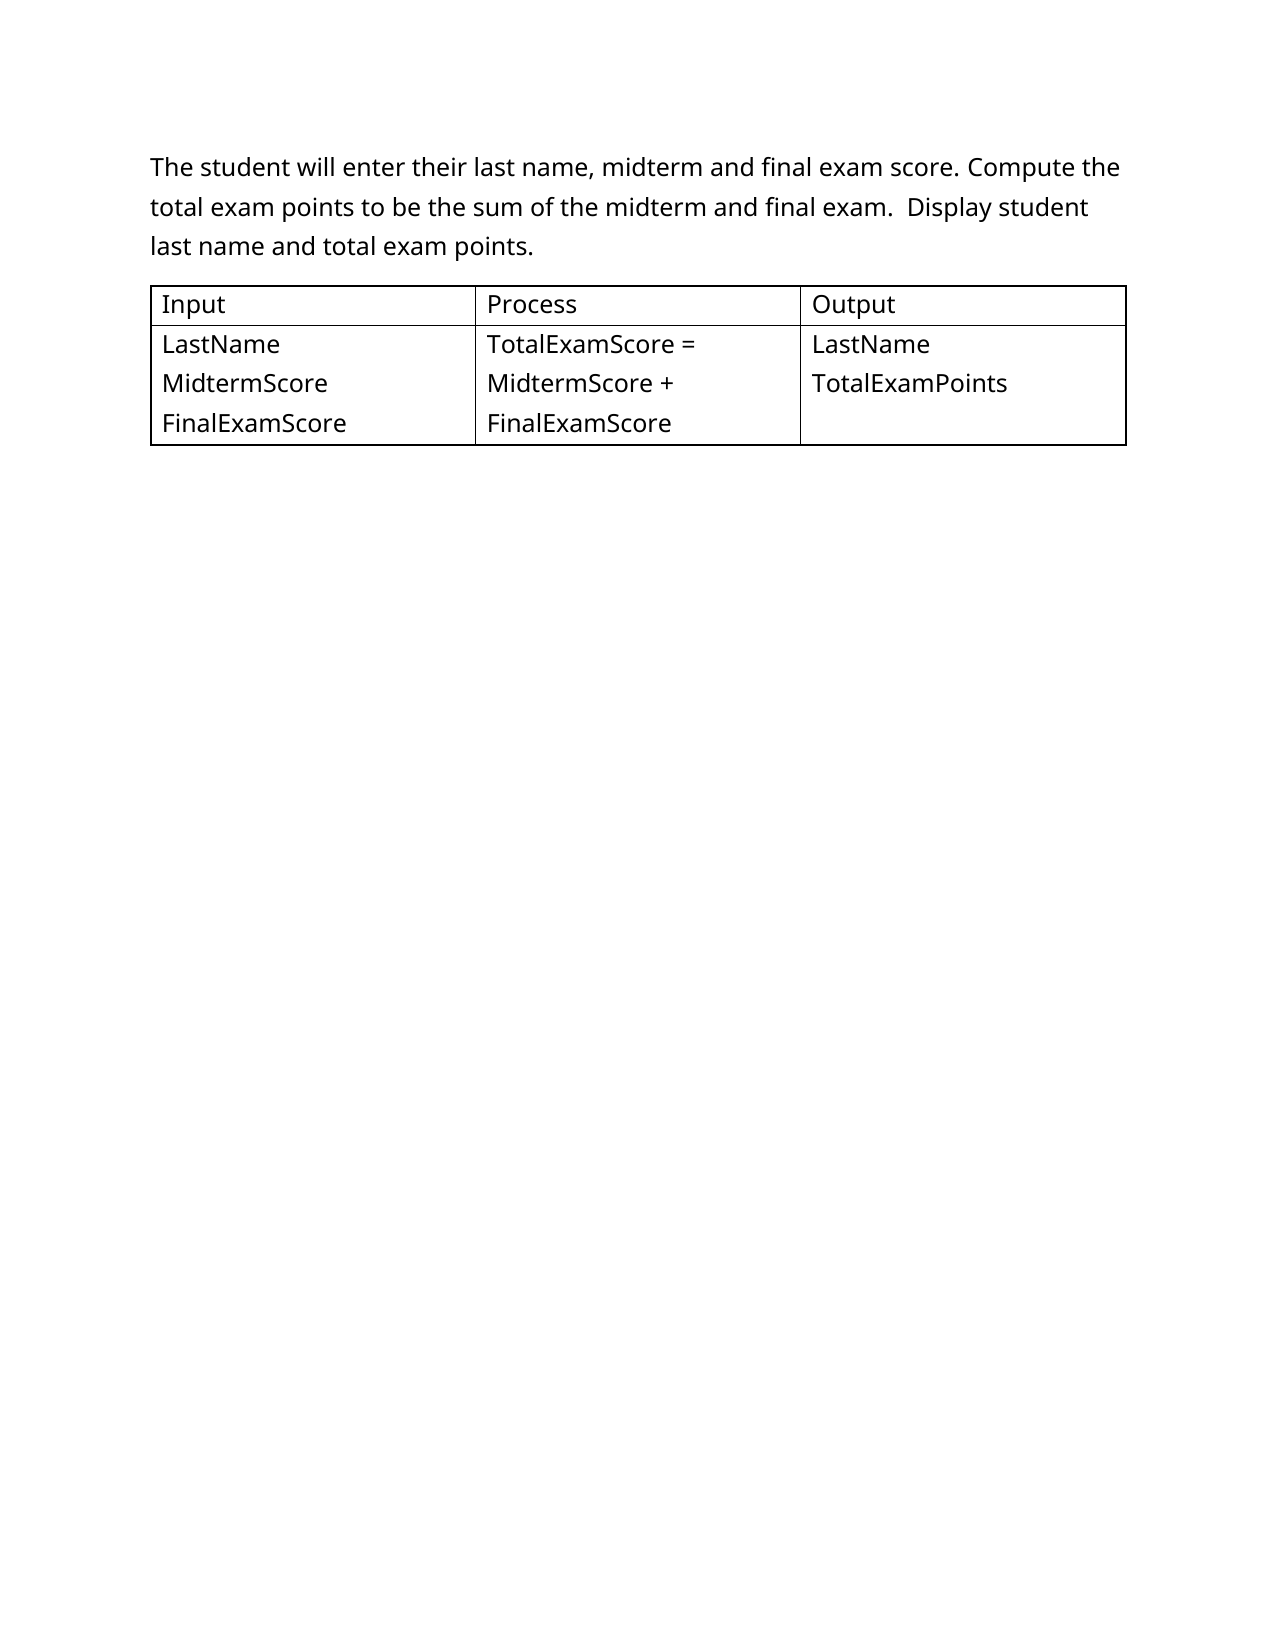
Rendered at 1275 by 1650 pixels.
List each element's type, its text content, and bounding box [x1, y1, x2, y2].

table_cell LastName MidtermScore FinalExamScore [152, 326, 475, 444]
table_header Process [476, 287, 800, 325]
table_header Input [152, 287, 475, 325]
table_cell TotalExamScore = MidtermScore + FinalExamScore [476, 326, 800, 444]
text The student will enter their last name, midterm and final exam score. Compute the total exam points to be the sum of the midterm and final exam. Display student last name and total exam points. [150, 150, 1125, 263]
table_cell LastName TotalExamPoints [801, 326, 1125, 444]
table_header Output [801, 287, 1125, 325]
